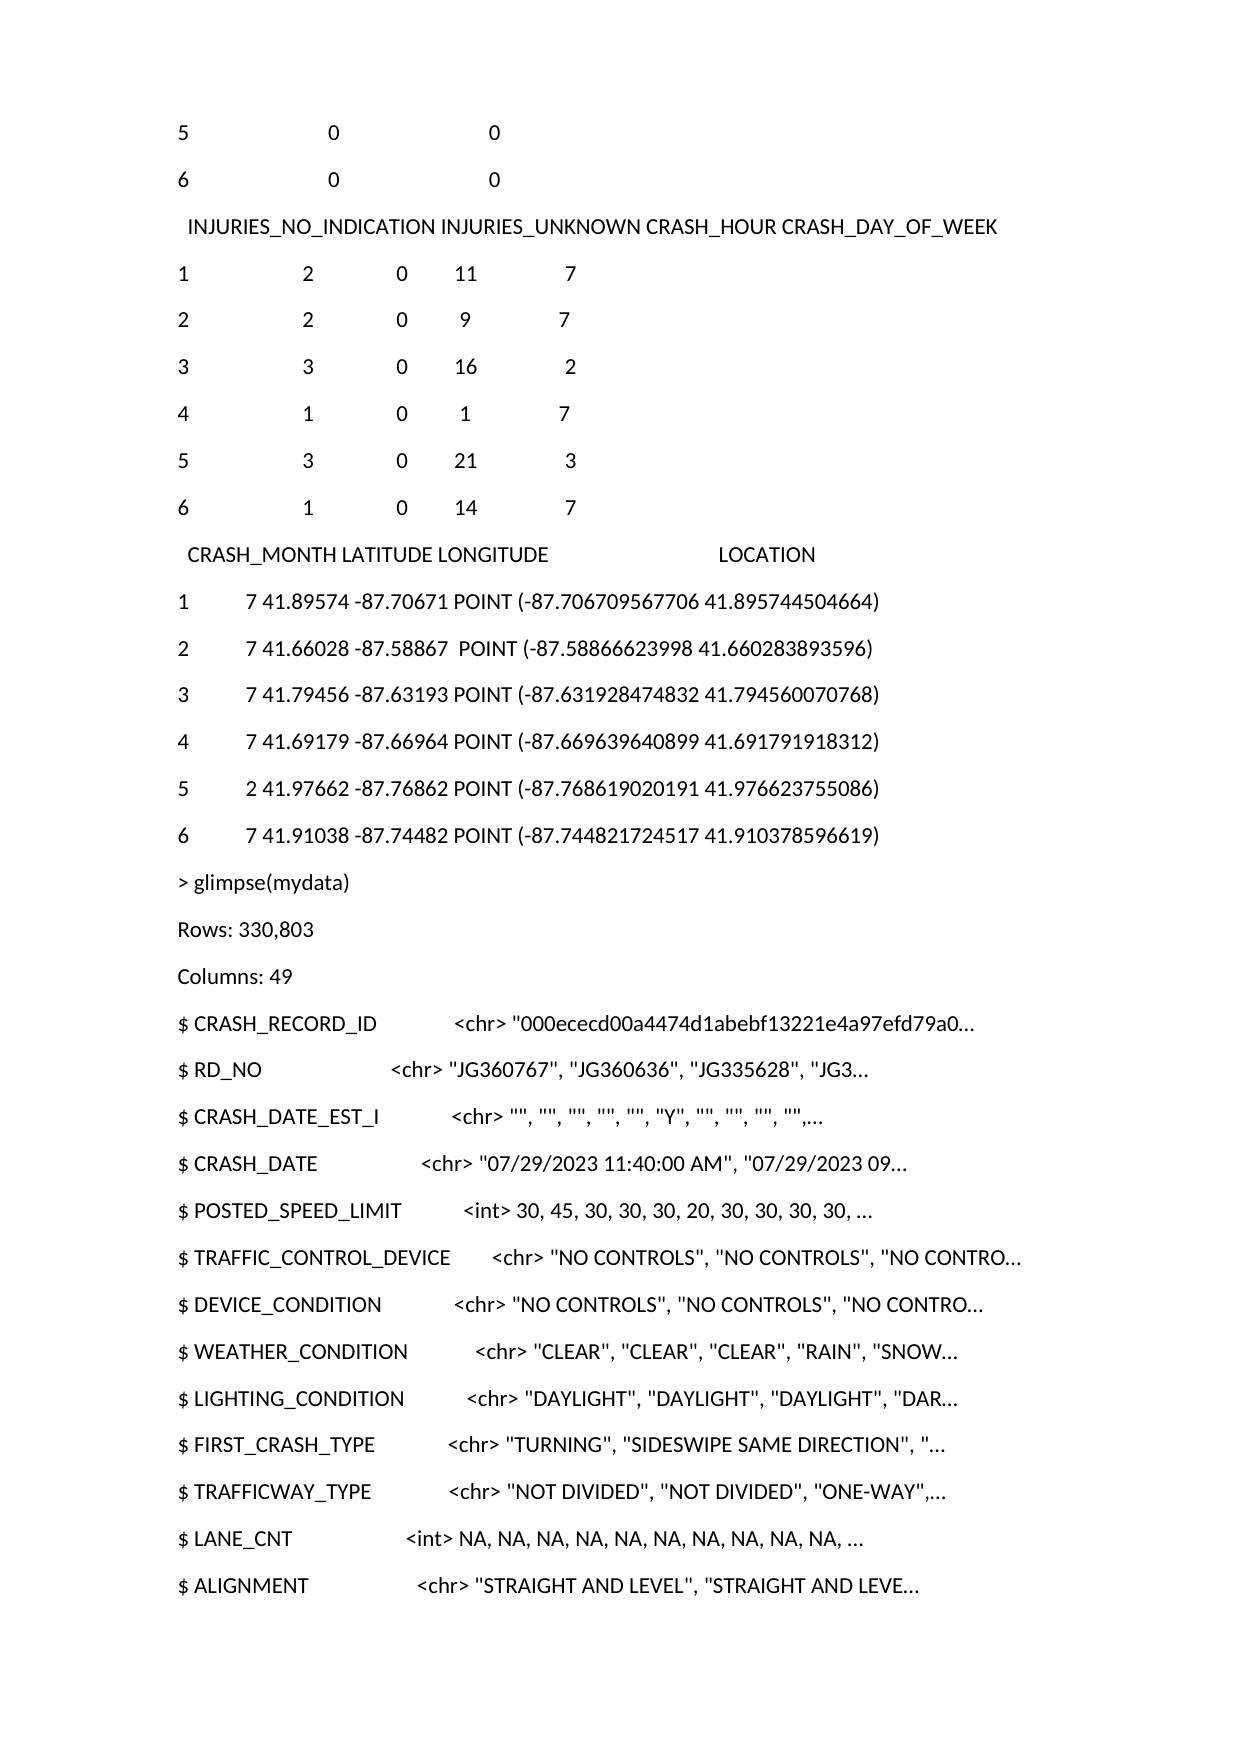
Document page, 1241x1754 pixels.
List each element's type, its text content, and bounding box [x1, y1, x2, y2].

text $ FIRST_CRASH_TYPE <chr> "TURNING", "SIDESWIPE SAME DIRECTION", "… [177, 1431, 1152, 1459]
text CRASH_MONTH LATITUDE LONGITUDE LOCATION [177, 540, 1152, 568]
text $ POSTED_SPEED_LIMIT <int> 30, 45, 30, 30, 30, 20, 30, 30, 30, 30, … [177, 1196, 1152, 1224]
text 6 1 0 14 7 [177, 493, 1152, 521]
text 1 7 41.89574 -87.70671 POINT (-87.706709567706 41.895744504664) [177, 587, 1152, 615]
text 5 2 41.97662 -87.76862 POINT (-87.768619020191 41.976623755086) [177, 774, 1152, 802]
text $ ALIGNMENT <chr> "STRAIGHT AND LEVEL", "STRAIGHT AND LEVE… [177, 1571, 1152, 1599]
text 5 0 0 [177, 118, 1152, 146]
text INJURIES_NO_INDICATION INJURIES_UNKNOWN CRASH_HOUR CRASH_DAY_OF_WEEK [177, 212, 1152, 240]
text $ RD_NO <chr> "JG360767", "JG360636", "JG335628", "JG3… [177, 1056, 1152, 1084]
text 6 7 41.91038 -87.74482 POINT (-87.744821724517 41.910378596619) [177, 821, 1152, 849]
text Rows: 330,803 [177, 915, 1152, 943]
text $ CRASH_RECORD_ID <chr> "000ececd00a4474d1abebf13221e4a97efd79a0… [177, 1009, 1152, 1037]
text 1 2 0 11 7 [177, 259, 1152, 287]
text $ LIGHTING_CONDITION <chr> "DAYLIGHT", "DAYLIGHT", "DAYLIGHT", "DAR… [177, 1384, 1152, 1412]
text $ DEVICE_CONDITION <chr> "NO CONTROLS", "NO CONTROLS", "NO CONTRO… [177, 1290, 1152, 1318]
text 4 7 41.69179 -87.66964 POINT (-87.669639640899 41.691791918312) [177, 727, 1152, 756]
text 2 7 41.66028 -87.58867 POINT (-87.58866623998 41.660283893596) [177, 634, 1152, 662]
text 6 0 0 [177, 165, 1152, 193]
text 3 3 0 16 2 [177, 352, 1152, 381]
text $ TRAFFICWAY_TYPE <chr> "NOT DIVIDED", "NOT DIVIDED", "ONE-WAY",… [177, 1477, 1152, 1506]
text 2 2 0 9 7 [177, 306, 1152, 334]
text $ LANE_CNT <int> NA, NA, NA, NA, NA, NA, NA, NA, NA, NA, … [177, 1524, 1152, 1552]
text Columns: 49 [177, 962, 1152, 990]
text 3 7 41.79456 -87.63193 POINT (-87.631928474832 41.794560070768) [177, 681, 1152, 709]
text > glimpse(mydata) [177, 868, 1152, 896]
text 4 1 0 1 7 [177, 399, 1152, 427]
text $ WEATHER_CONDITION <chr> "CLEAR", "CLEAR", "CLEAR", "RAIN", "SNOW… [177, 1337, 1152, 1365]
text $ CRASH_DATE <chr> "07/29/2023 11:40:00 AM", "07/29/2023 09… [177, 1149, 1152, 1177]
text 5 3 0 21 3 [177, 446, 1152, 474]
text $ CRASH_DATE_EST_I <chr> "", "", "", "", "", "Y", "", "", "", "",… [177, 1102, 1152, 1131]
text $ TRAFFIC_CONTROL_DEVICE <chr> "NO CONTROLS", "NO CONTROLS", "NO CONTRO… [177, 1243, 1152, 1271]
